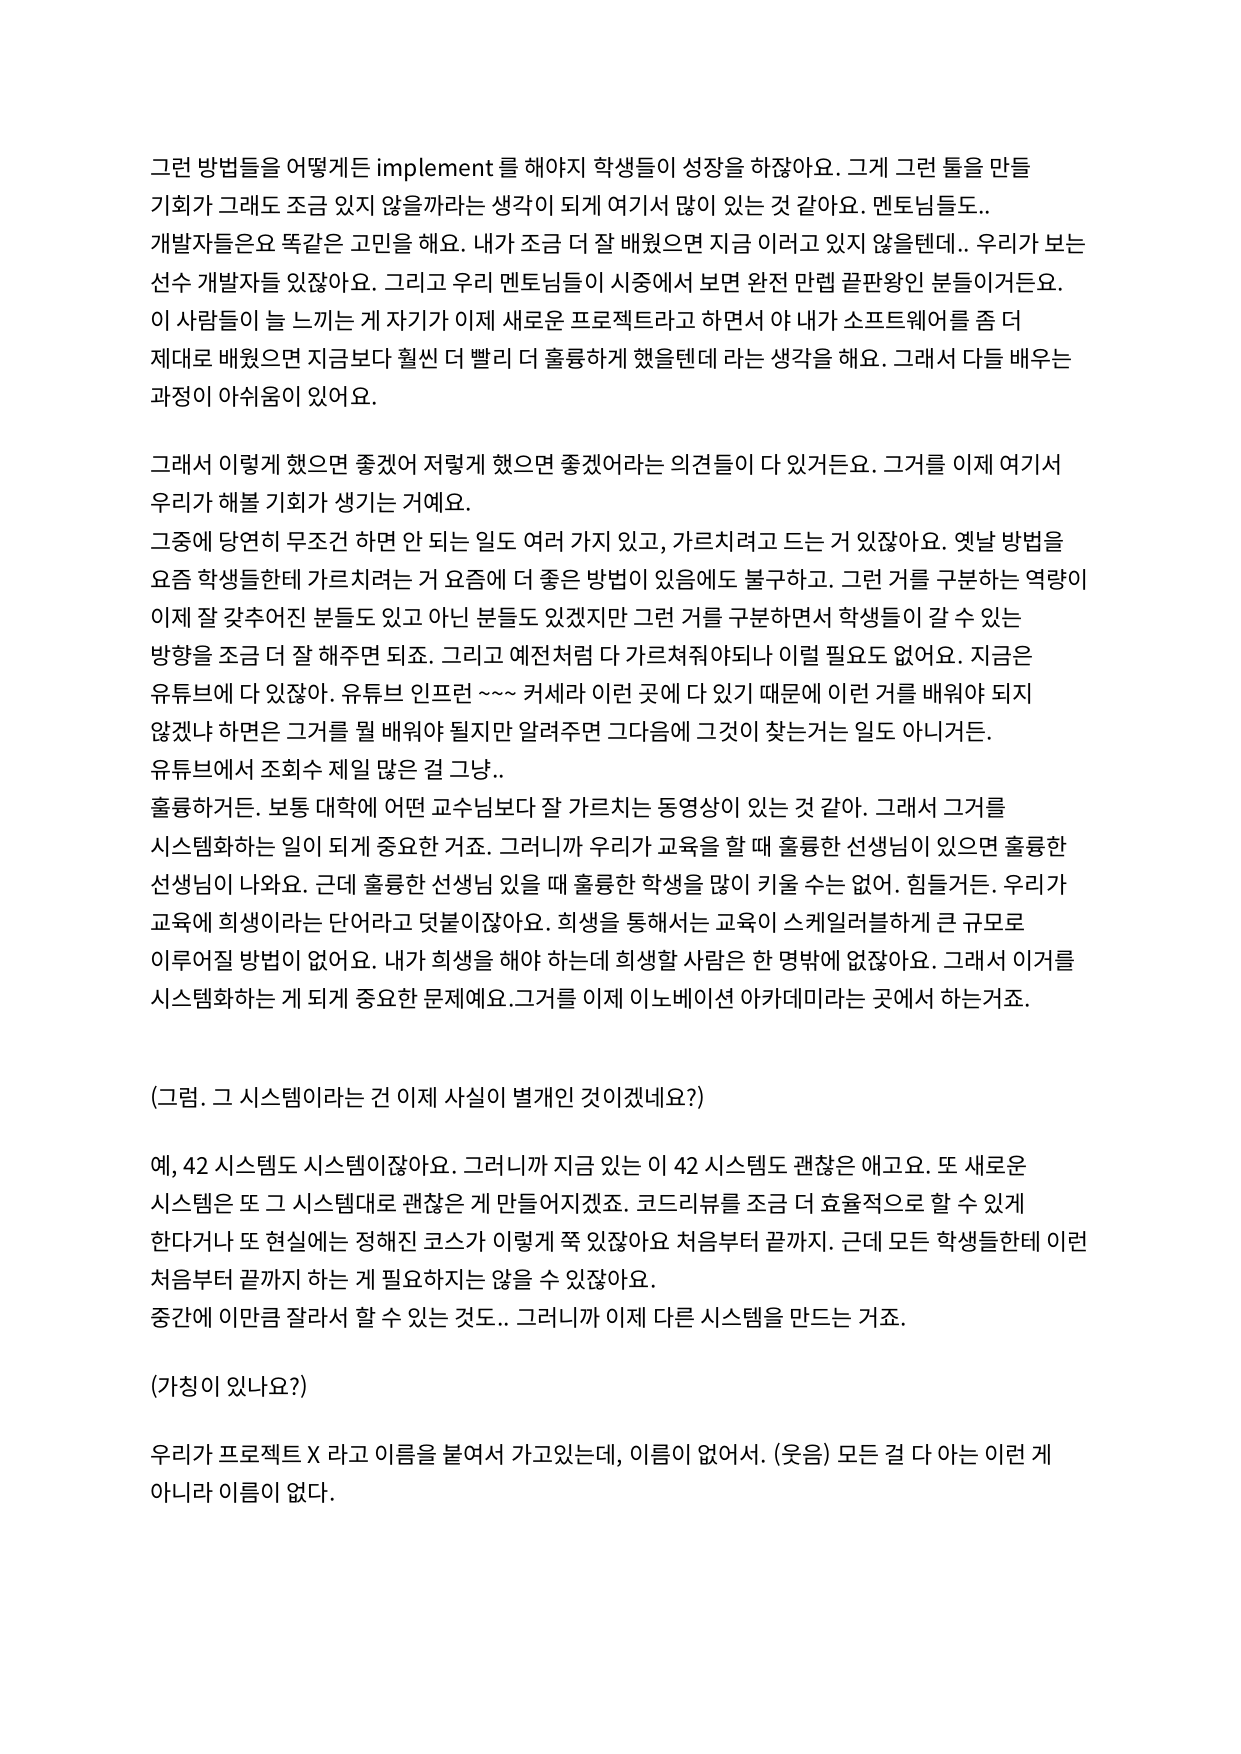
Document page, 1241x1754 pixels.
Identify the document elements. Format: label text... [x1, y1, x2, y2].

text 유튜브에서 조회수 제일 많은 걸 그냥.. [150, 752, 1090, 785]
text 그런 방법들을 어떻게든 implement를 해야지 학생들이 성장을 하잖아요. 그게 그런 툴을 만들 기회가 그래도 조금 있지 않을까라는 생각이 되게 여기서 많이 있는 것 같아요. 멘토님들도.. 개발자들은요 똑같은 고민을 해요. 내가 조금 더 잘 배웠으면 지금 이러고 있지 않을텐데.. 우리가 보는 선수 개발자들 있잖아요. 그리고 우리 멘토님들이 시중에서 보면 완전 만렙 끝판왕인 분들이거든요. [150, 150, 1090, 298]
text 훌륭하거든. 보통 대학에 어떤 교수님보다 잘 가르치는 동영상이 있는 것 같아. 그래서 그거를 시스템화하는 일이 되게 중요한 거죠. 그러니까 우리가 교육을 할 때 훌륭한 선생님이 있으면 훌륭한 선생님이 나와요. 근데 훌륭한 선생님 있을 때 훌륭한 학생을 많이 키울 수는 없어. 힘들거든. 우리가 교육에 희생이라는 단어라고 덧붙이잖아요. 희생을 통해서는 교육이 스케일러블하게 큰 규모로 이루어질 방법이 없어요. 내가 희생을 해야 하는데 희생할 사람은 한 명밖에 없잖아요. 그래서 이거를 시스템화하는 게 되게 중요한 문제예요.그거를 이제 이노베이션 아카데미라는 곳에서 하는거죠. [150, 790, 1090, 1014]
text (그럼. 그 시스템이라는 건 이제 사실이 별개인 것이겠네요?) [150, 1079, 1090, 1113]
text 그래서 이렇게 했으면 좋겠어 저렇게 했으면 좋겠어라는 의견들이 다 있거든요. 그거를 이제 여기서 우리가 해볼 기회가 생기는 거예요. [150, 447, 1090, 518]
text 그중에 당연히 무조건 하면 안 되는 일도 여러 가지 있고, 가르치려고 드는 거 있잖아요. 옛날 방법을 요즘 학생들한테 가르치려는 거 요즘에 더 좋은 방법이 있음에도 불구하고. 그런 거를 구분하는 역량이 이제 잘 갖추어진 분들도 있고 아닌 분들도 있겠지만 그런 거를 구분하면서 학생들이 갈 수 있는 방향을 조금 더 잘 해주면 되죠. 그리고 예전처럼 다 가르쳐줘야되나 이럴 필요도 없어요. 지금은 유튜브에 다 있잖아. 유튜브 인프런 ~~~ 커세라 이런 곳에 다 있기 때문에 이런 거를 배워야 되지 않겠냐 하면은 그거를 뭘 배워야 될지만 알려주면 그다음에 그것이 찾는거는 일도 아니거든. [150, 523, 1090, 747]
text 우리가 프로젝트X 라고 이름을 붙여서 가고있는데, 이름이 없어서. (웃음) 모든 걸 다 아는 이런 게 아니라 이름이 없다. [150, 1437, 1090, 1508]
text 예, 42시스템도 시스템이잖아요. 그러니까 지금 있는 이 42시스템도 괜찮은 애고요. 또 새로운 시스템은 또 그 시스템대로 괜찮은 게 만들어지겠죠. 코드리뷰를 조금 더 효율적으로 할 수 있게 한다거나 또 현실에는 정해진 코스가 이렇게 쭉 있잖아요 처음부터 끝까지. 근데 모든 학생들한테 이런 처음부터 끝까지 하는 게 필요하지는 않을 수 있잖아요. [150, 1148, 1090, 1295]
text 중간에 이만큼 잘라서 할 수 있는 것도.. 그러니까 이제 다른 시스템을 만드는 거죠. [150, 1300, 1090, 1333]
text 이 사람들이 늘 느끼는 게 자기가 이제 새로운 프로젝트라고 하면서 야 내가 소프트웨어를 좀 더 제대로 배웠으면 지금보다 훨씬 더 빨리 더 훌륭하게 했을텐데 라는 생각을 해요. 그래서 다들 배우는 과정이 아쉬움이 있어요. [150, 302, 1090, 412]
text (가칭이 있나요?) [150, 1368, 1090, 1402]
